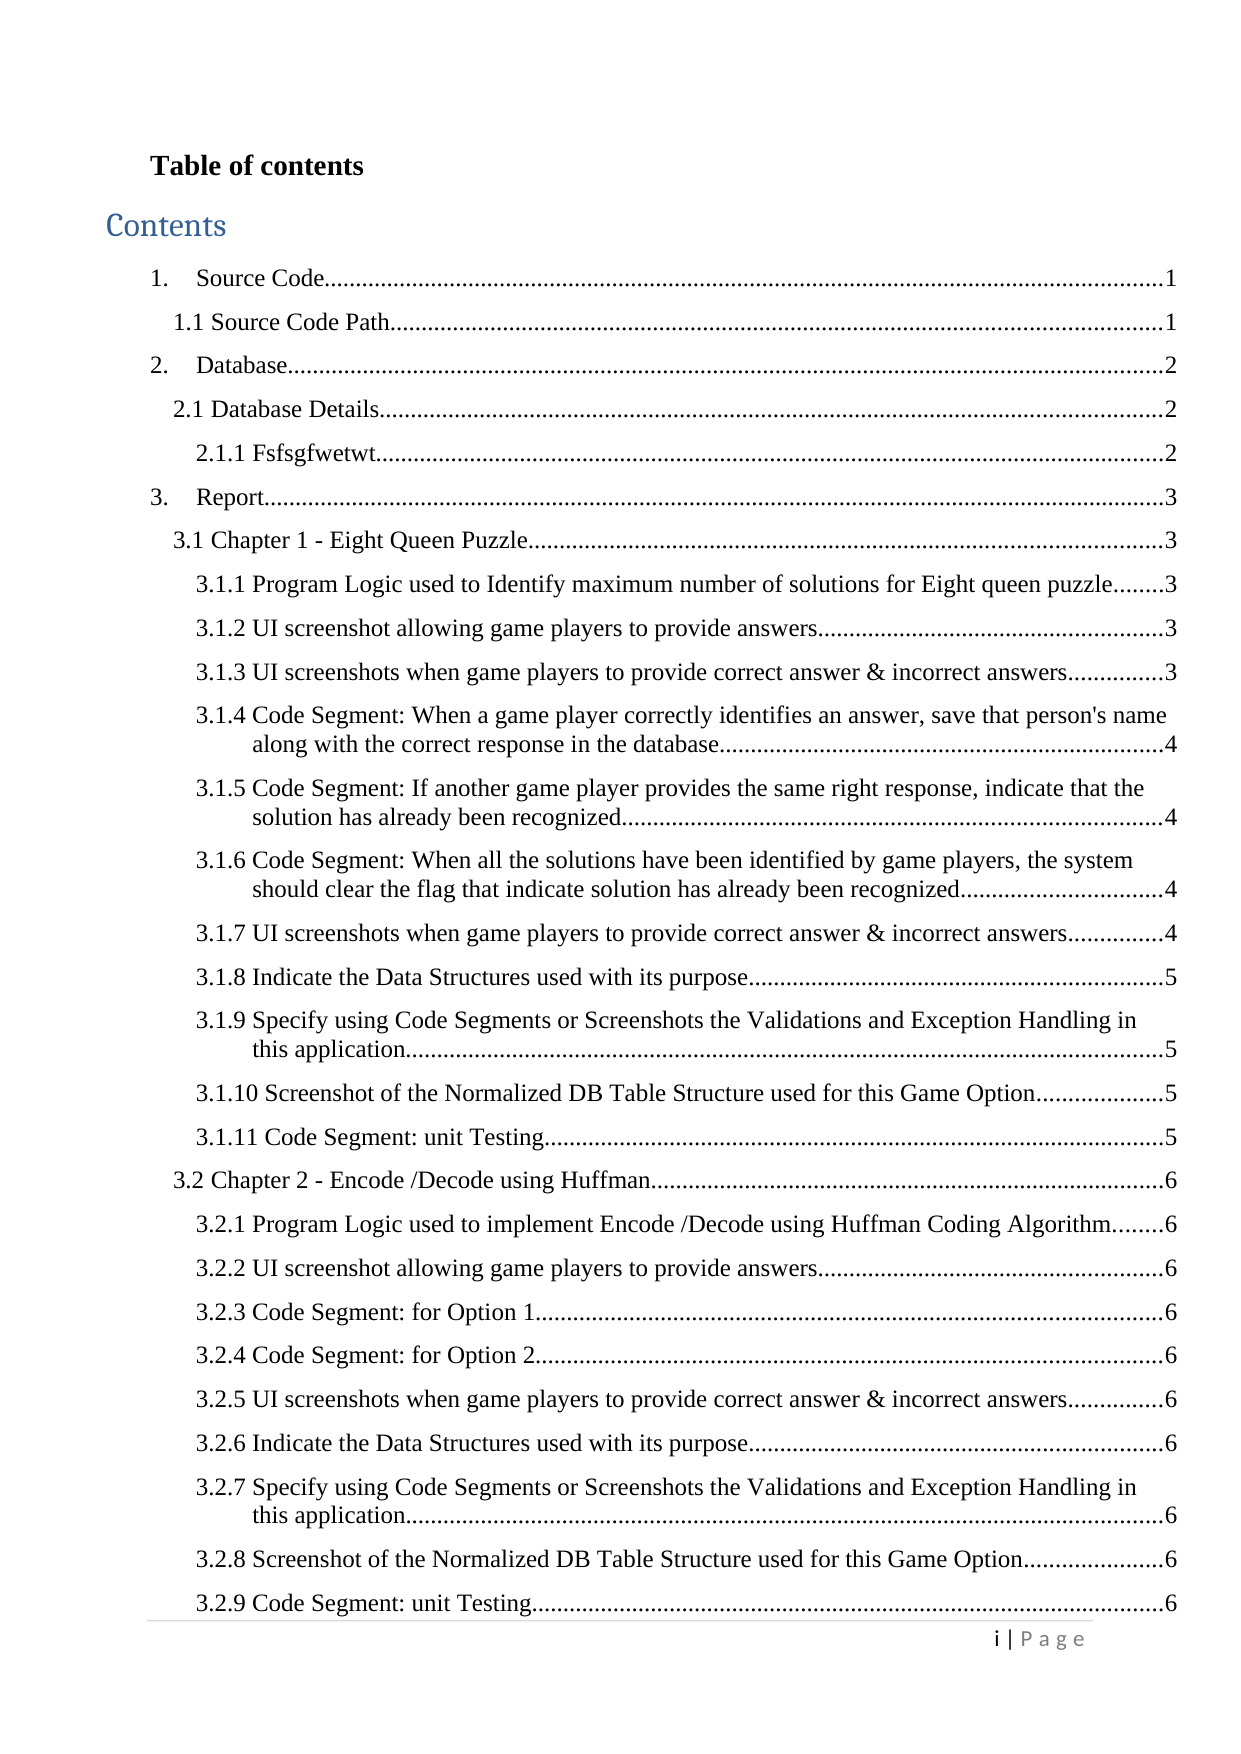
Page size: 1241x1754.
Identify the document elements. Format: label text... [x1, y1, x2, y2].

text Table of contents [150, 148, 1178, 182]
